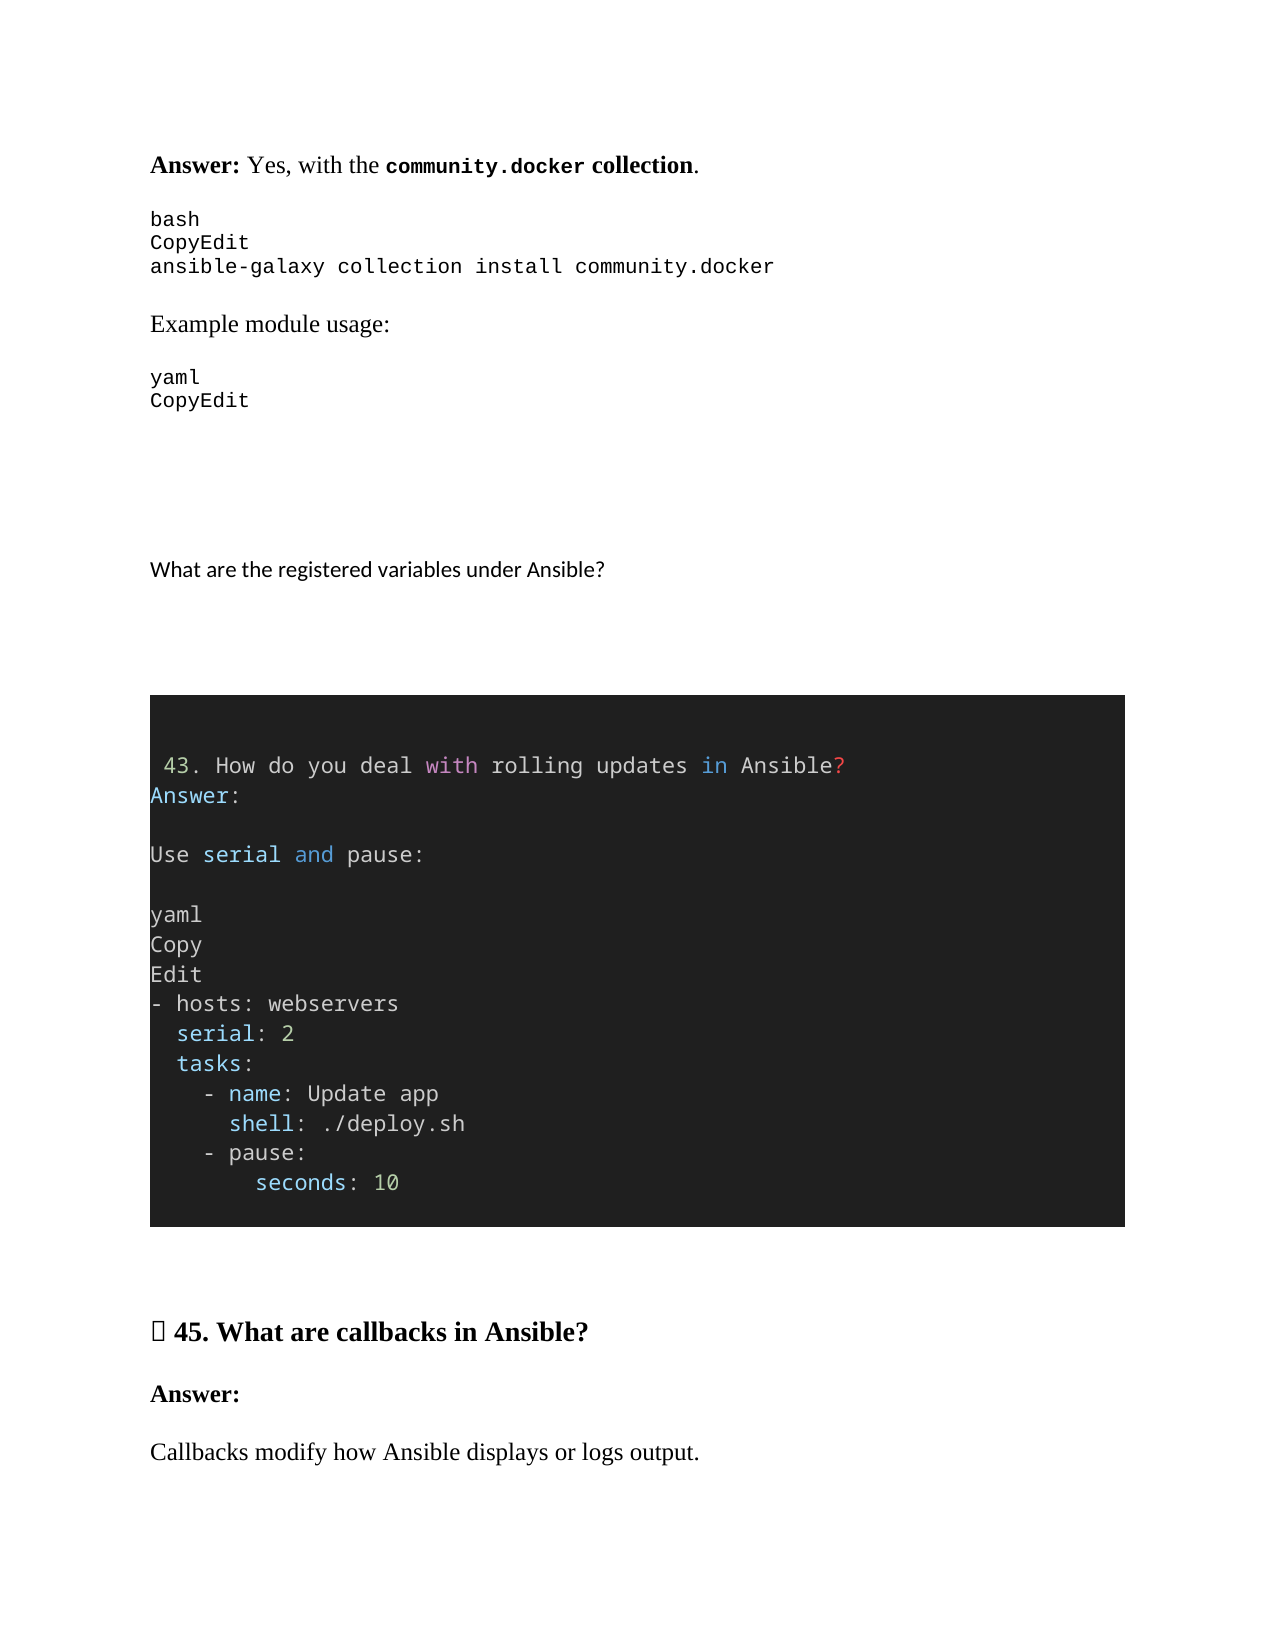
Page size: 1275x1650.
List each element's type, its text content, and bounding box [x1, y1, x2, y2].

text serial: 2 [150, 1018, 1125, 1048]
text CopyEdit [150, 390, 1125, 414]
text Answer: Yes, with the community.docker collection. [150, 150, 1125, 179]
text Copy [150, 929, 1125, 959]
text Answer: [150, 1379, 1125, 1407]
text - pause: [150, 1137, 1125, 1167]
text 43. How do you deal with rolling updates in Ansible? [150, 750, 1125, 780]
text tasks: [150, 1048, 1125, 1078]
text Callbacks modify how Ansible displays or logs output. [150, 1437, 1125, 1465]
text Example module usage: [150, 309, 1125, 338]
text - name: Update app [150, 1078, 1125, 1108]
text Use serial and pause: [150, 839, 1125, 869]
text What are the registered variables under Ansible? [150, 555, 1125, 583]
text Edit [150, 959, 1125, 988]
text seconds: 10 [150, 1167, 1125, 1197]
text shell: ./deploy.sh [150, 1108, 1125, 1137]
text Answer: [150, 780, 1125, 810]
text - hosts: webservers [150, 988, 1125, 1018]
text 🔹 45. What are callbacks in Ansible? [150, 1311, 1125, 1349]
text CopyEdit [150, 232, 1125, 256]
text yaml [150, 899, 1125, 929]
text yaml [150, 367, 1125, 390]
text ansible-galaxy collection install community.docker [150, 256, 1125, 280]
text bash [150, 209, 1125, 232]
